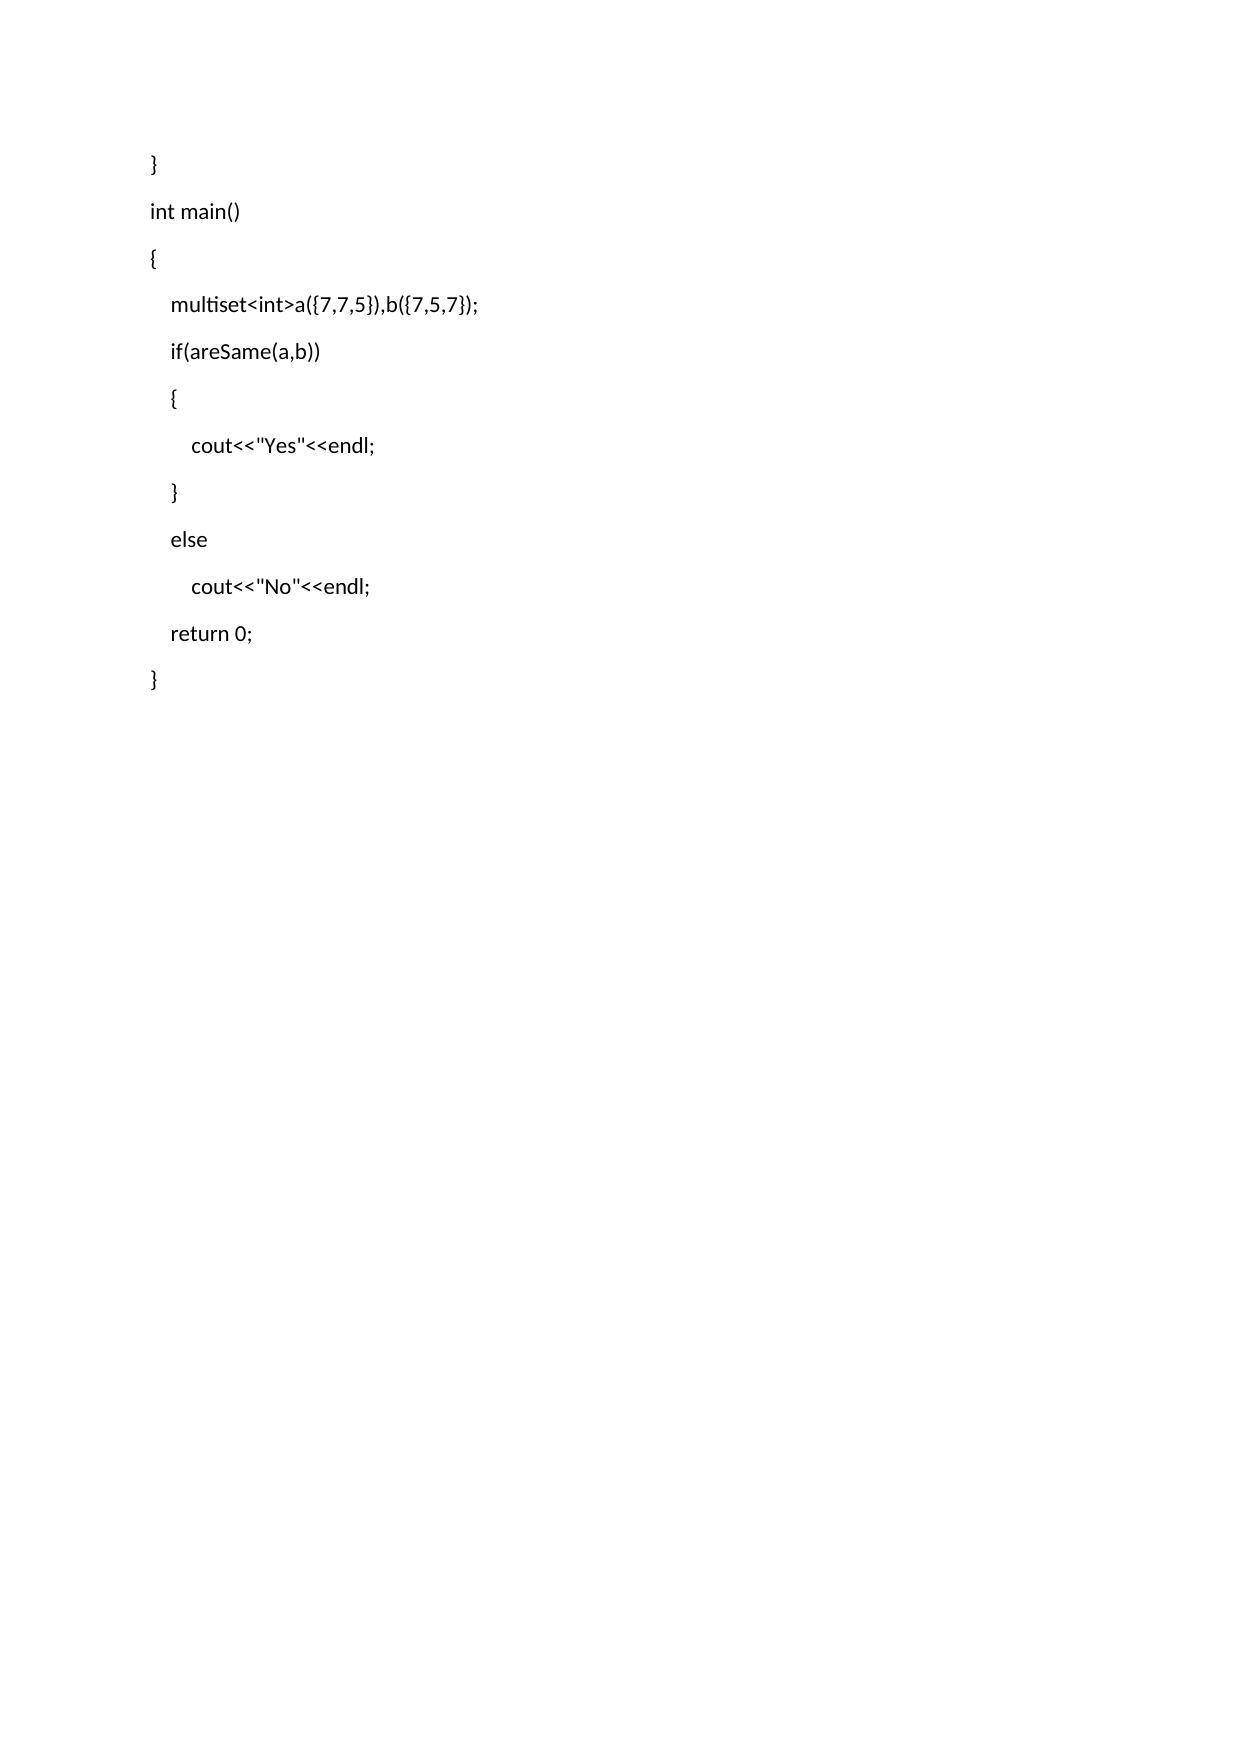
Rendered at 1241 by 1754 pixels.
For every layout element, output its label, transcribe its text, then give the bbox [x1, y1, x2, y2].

text return 0; [150, 619, 1090, 647]
text if(areSame(a,b)) [150, 337, 1090, 366]
text } [150, 666, 1090, 694]
text } [150, 150, 1090, 178]
text { [150, 244, 1090, 272]
text { [150, 384, 1090, 412]
text } [150, 478, 1090, 506]
text else [150, 525, 1090, 553]
text cout<<"Yes"<<endl; [150, 431, 1090, 459]
text cout<<"No"<<endl; [150, 572, 1090, 600]
text int main() [150, 197, 1090, 225]
text multiset<int>a({7,7,5}),b({7,5,7}); [150, 291, 1090, 319]
